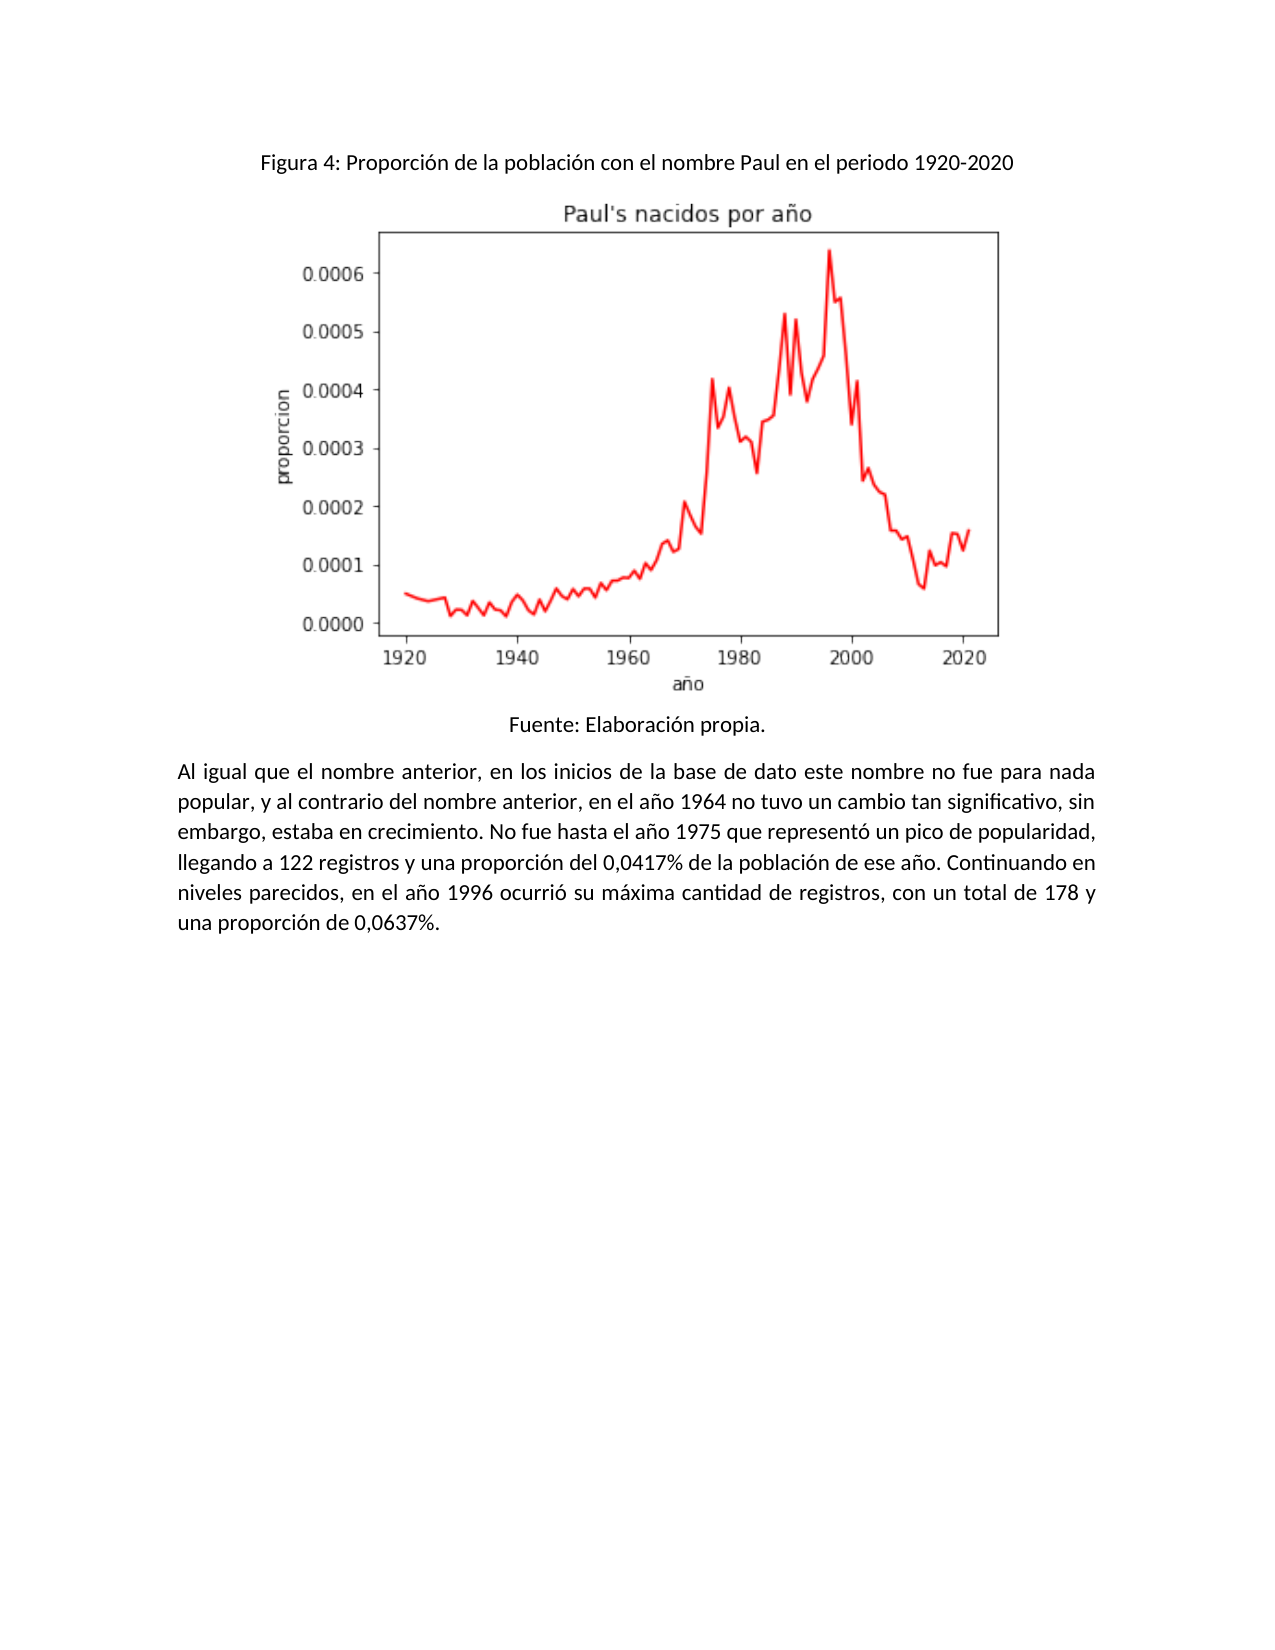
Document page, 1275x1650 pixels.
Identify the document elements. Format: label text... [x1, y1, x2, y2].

picture [262, 191, 1009, 706]
text Fuente: Elaboración propia. [177, 710, 1098, 738]
text Figura 4: Proporción de la población con el nombre Paul en el periodo 1920-2020 [177, 148, 1098, 176]
text Al igual que el nombre anterior, en los inicios de la base de dato este nombre no fue para nada popular, y al contrario del nombre anterior, en el año 1964 no tuvo un cambio tan significativo, sin embargo, estaba en crecimiento. No fue hasta el año 1975 que representó un pico de popularidad, llegando a 122 registros y una proporción del 0,0417% de la población de ese año. Continuando en niveles parecidos, en el año 1996 ocurrió su máxima cantidad de registros, con un total de 178 y una proporción de 0,0637%. [177, 757, 1098, 936]
